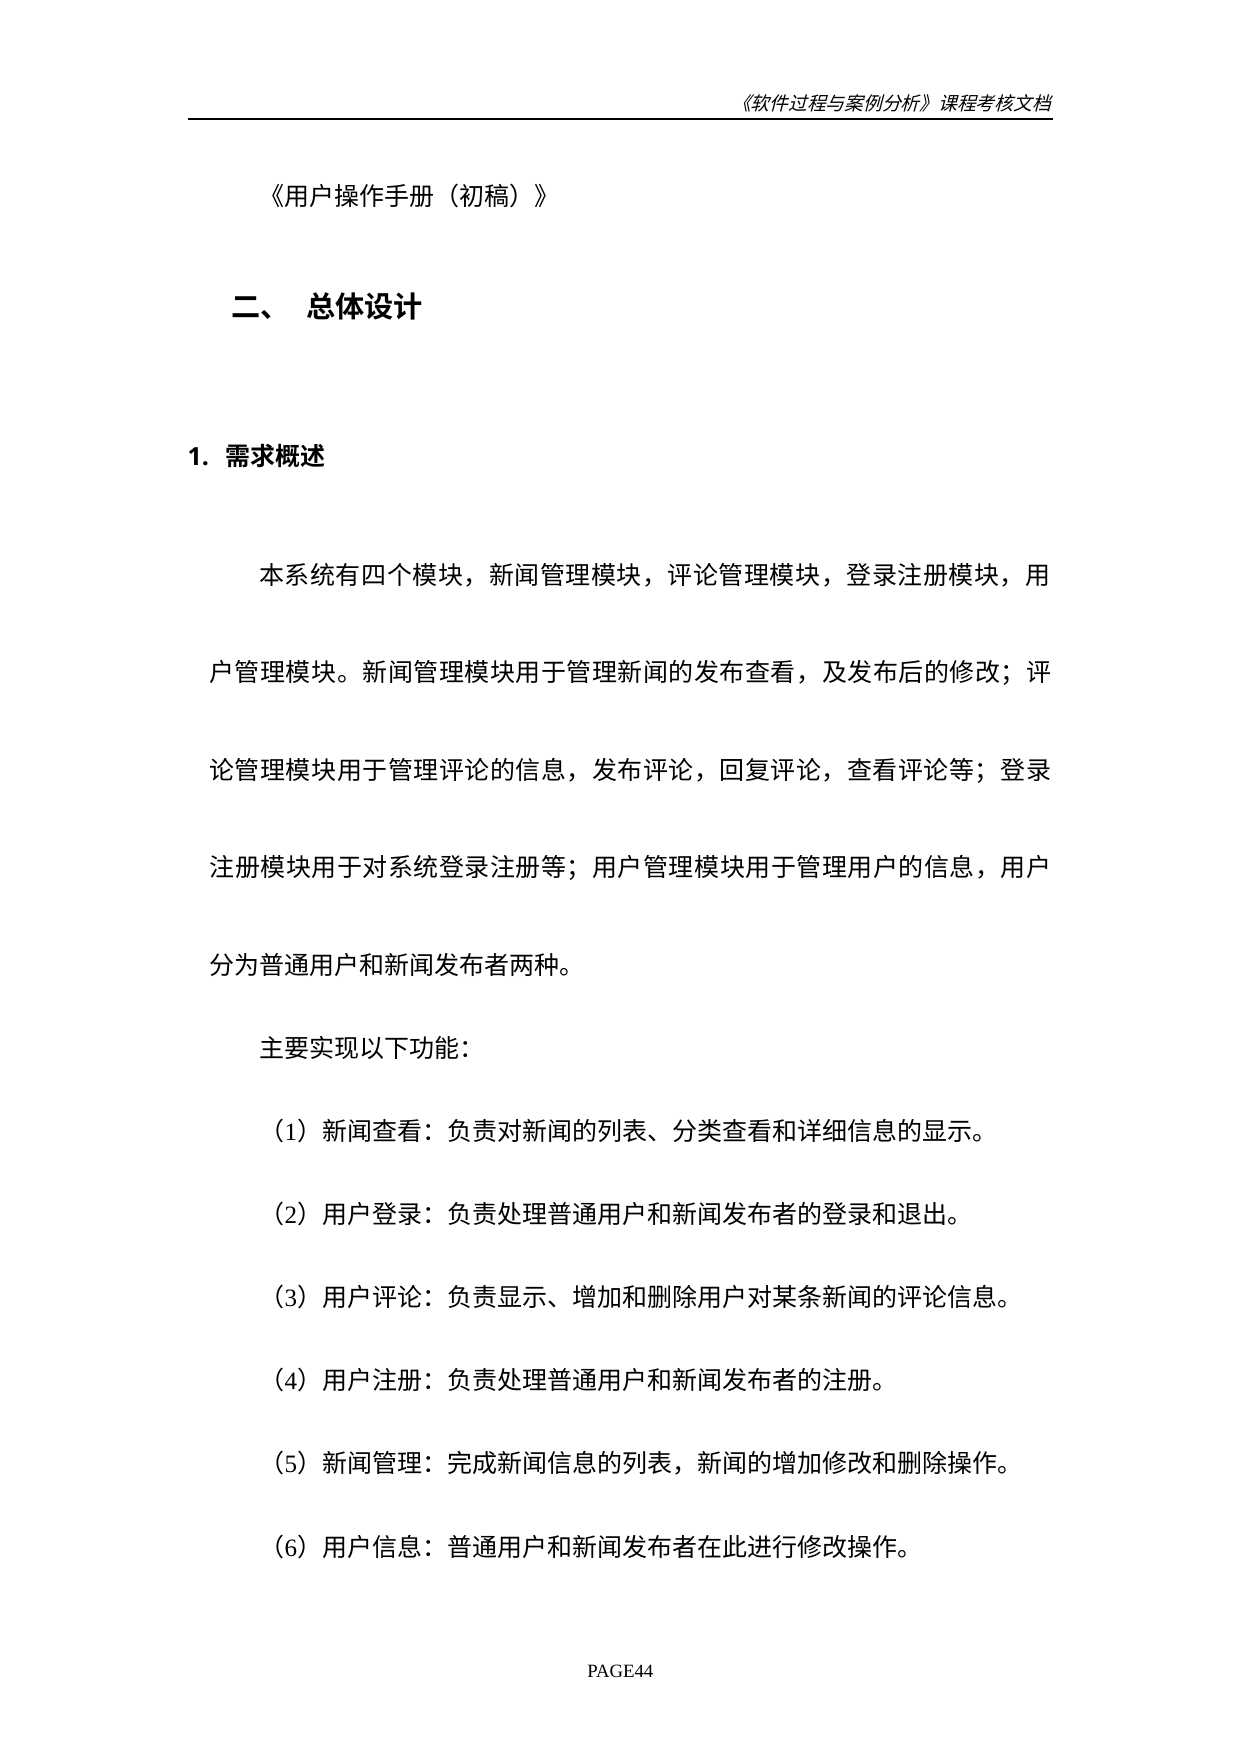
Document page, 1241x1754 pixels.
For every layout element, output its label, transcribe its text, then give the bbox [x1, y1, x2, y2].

subtitle 需求概述 [187, 422, 1053, 487]
text （3）用户评论：负责显示、增加和删除用户对某条新闻的评论信息。 [209, 1263, 1053, 1328]
subtitle 总体设计 [231, 272, 1053, 337]
text 主要实现以下功能： [209, 1014, 1053, 1079]
text （2）用户登录：负责处理普通用户和新闻发布者的登录和退出。 [209, 1180, 1053, 1245]
text （5）新闻管理：完成新闻信息的列表，新闻的增加修改和删除操作。 [209, 1429, 1053, 1494]
text （4）用户注册：负责处理普通用户和新闻发布者的注册。 [209, 1346, 1053, 1411]
text （6）用户信息：普通用户和新闻发布者在此进行修改操作。 [209, 1513, 1053, 1578]
text （1）新闻查看：负责对新闻的列表、分类查看和详细信息的显示。 [209, 1097, 1053, 1162]
text 本系统有四个模块，新闻管理模块，评论管理模块，登录注册模块，用户管理模块。新闻管理模块用于管理新闻的发布查看，及发布后的修改；评论管理模块用于管理评论的信息，发布评论，回复评论，查看评论等；登录注册模块用于对系统登录注册等；用户管理模块用于管理用户的信息，用户分为普通用户和新闻发布者两种。 [209, 541, 1053, 996]
text 《用户操作手册（初稿）》 [209, 162, 1053, 227]
